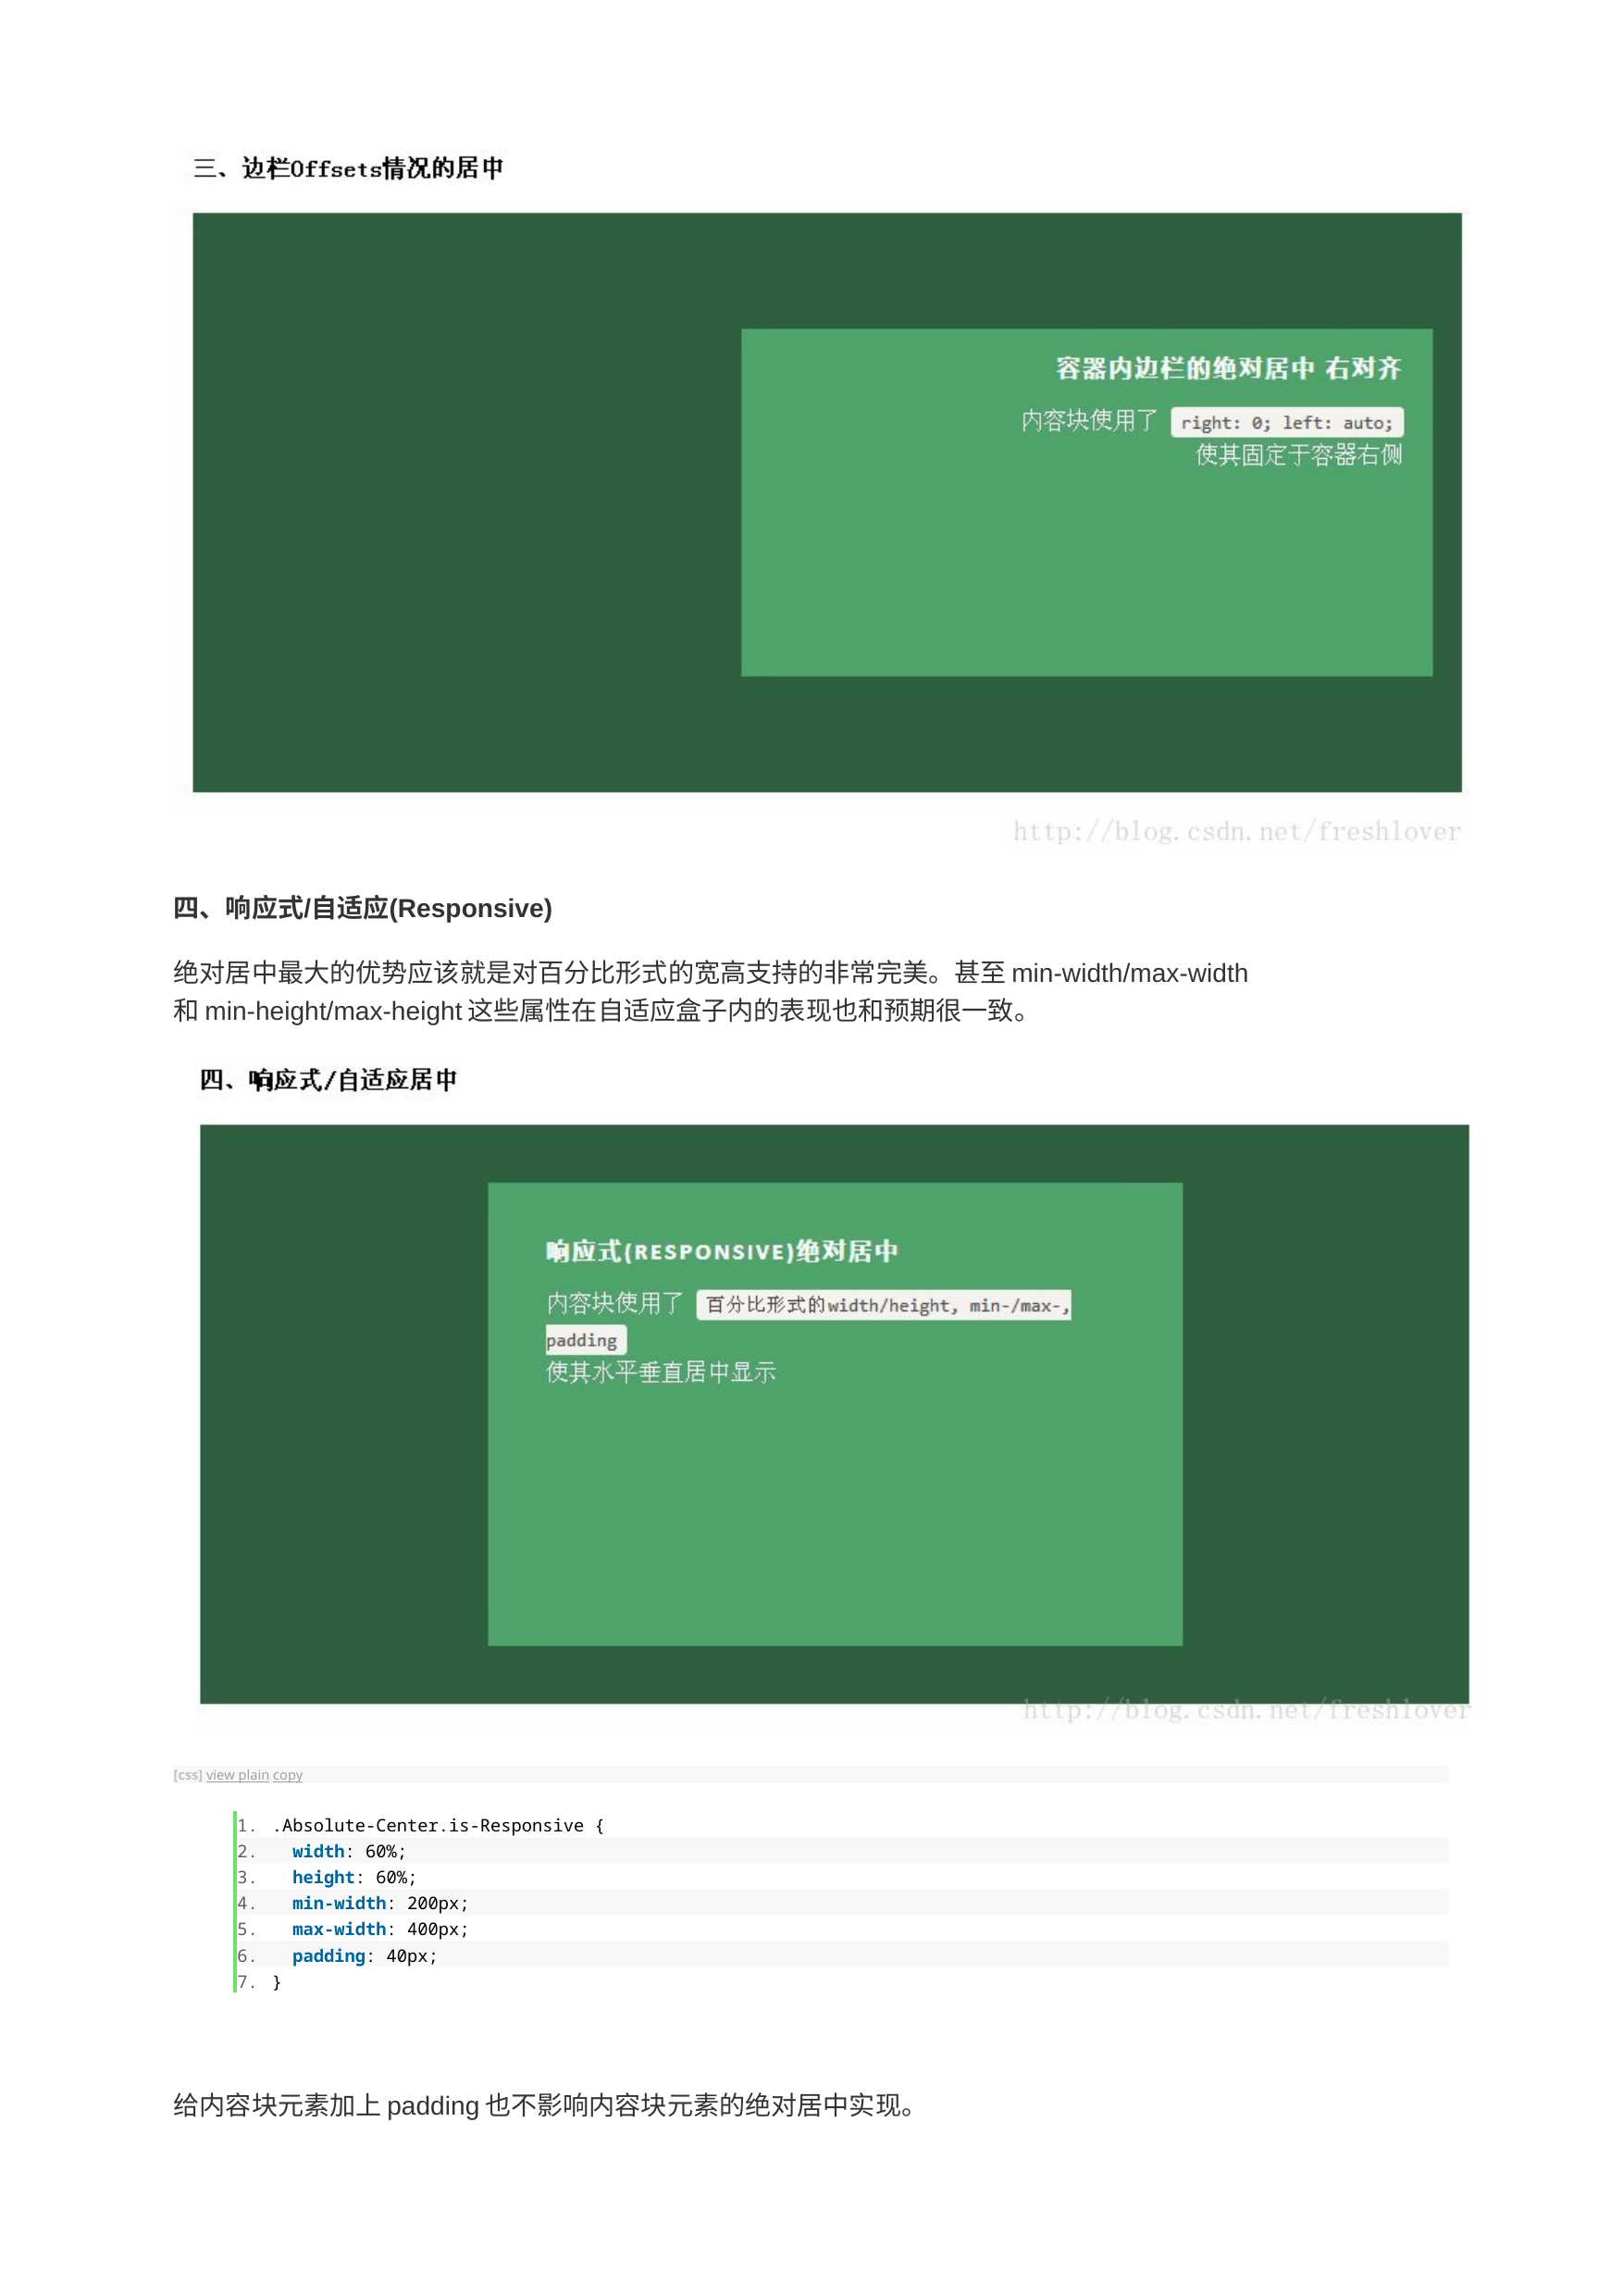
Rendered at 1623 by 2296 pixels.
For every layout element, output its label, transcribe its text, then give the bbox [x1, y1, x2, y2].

list min-width: 200px; [237, 1889, 1449, 1915]
picture [173, 1054, 1490, 1739]
list .Absolute-Center.is-Responsive { [237, 1811, 1449, 1837]
text 给内容块元素加上padding也不影响内容块元素的绝对居中实现。 [173, 2084, 1449, 2122]
list width: 60%; [237, 1837, 1449, 1863]
list max-width: 400px; [237, 1915, 1449, 1941]
text 四、响应式/自适应(Responsive) [173, 887, 1449, 925]
text 绝对居中最大的优势应该就是对百分比形式的宽高支持的非常完美。甚至min-width/max-width 和min-height/max-height这些属性在自适应盒子内的表现也和预期很一致。 [173, 952, 1449, 1027]
list } [237, 1967, 1449, 1992]
list padding: 40px; [237, 1941, 1449, 1967]
list height: 60%; [237, 1863, 1449, 1889]
text [css] view plain copy [173, 1766, 1449, 1783]
picture [173, 139, 1480, 861]
